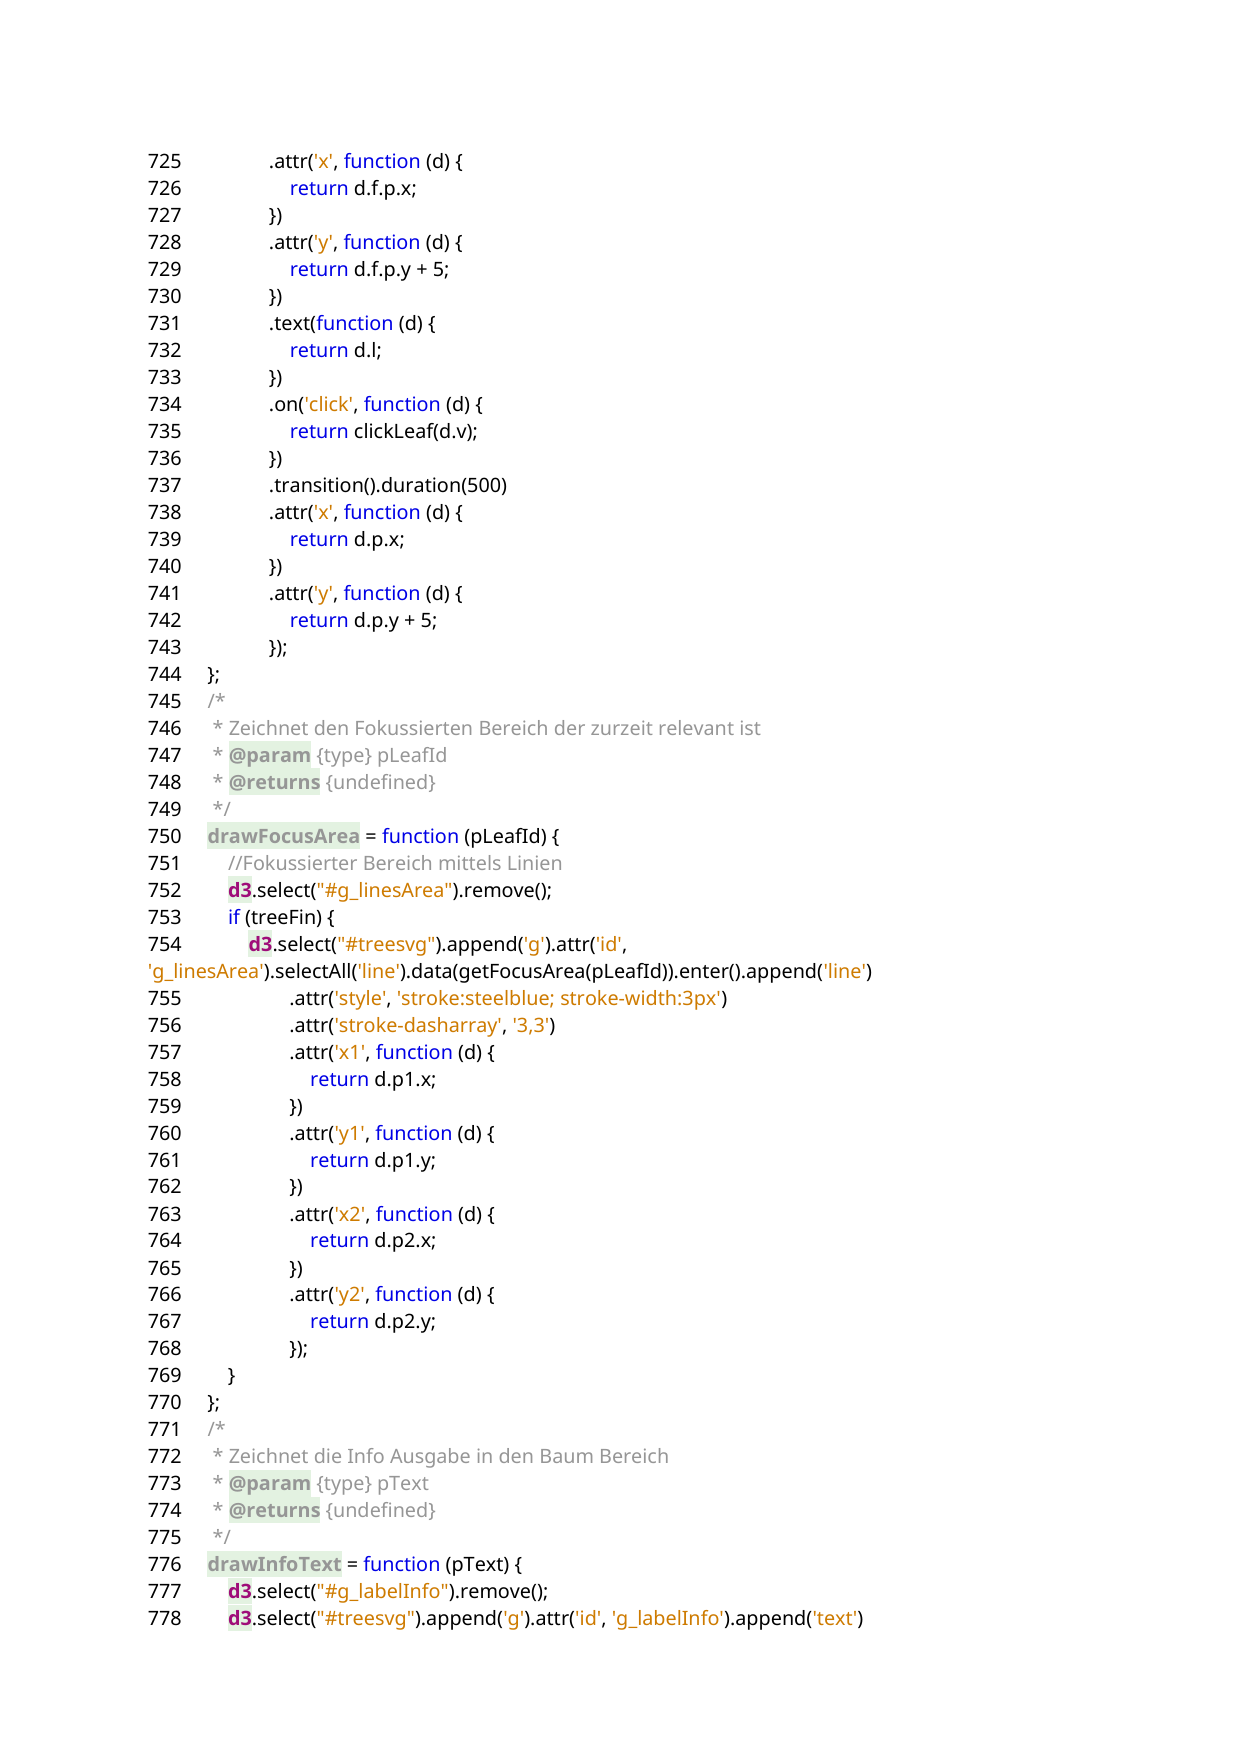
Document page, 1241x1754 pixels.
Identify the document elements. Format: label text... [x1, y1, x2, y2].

text 725 .attr('x', function (d) { [148, 148, 1093, 174]
text 776 drawInfoText = function (pText) { [342, 1551, 1093, 1577]
text 750 drawFocusArea = function (pLeafId) { [360, 822, 1093, 849]
text 762 }) [148, 1173, 1093, 1200]
text 746 * Zeichnet den Fokussierten Bereich der zurzeit relevant ist [148, 714, 1093, 741]
text 747 * @param {type} pLeafId [148, 741, 229, 768]
text 772 * Zeichnet die Info Ausgabe in den Baum Bereich [148, 1443, 1093, 1469]
text 747 * @param {type} pLeafId [311, 741, 1093, 768]
text 743 }); [148, 633, 1093, 660]
text 753 if (treeFin) { [148, 903, 1093, 930]
text 774 * @returns {undefined} [148, 1497, 229, 1523]
text 764 return d.p2.x; [148, 1227, 1093, 1254]
text 730 }) [148, 282, 1093, 309]
text 760 .attr('y1', function (d) { [148, 1119, 1093, 1146]
text 777 d3.select("#g_labelInfo").remove(); [148, 1577, 1093, 1604]
text 744 }; [148, 660, 1093, 687]
text 738 .attr('x', function (d) { [148, 498, 1093, 525]
text 775 */ [148, 1523, 1093, 1551]
text 740 }) [148, 552, 1093, 579]
text 732 return d.l; [148, 336, 1093, 363]
text 774 * @returns {undefined} [320, 1497, 1093, 1523]
text 778 d3.select("#treesvg").append('g').attr('id', 'g_labelInfo').append('text') [148, 1604, 1093, 1631]
text 729 return d.f.p.y + 5; [148, 256, 1093, 282]
text 742 return d.p.y + 5; [148, 606, 1093, 633]
text 748 * @returns {undefined} [148, 768, 229, 795]
text 737 .transition().duration(500) [148, 471, 1093, 498]
text 733 }) [148, 363, 1093, 390]
text 769 } [148, 1362, 1093, 1389]
text 763 .attr('x2', function (d) { [148, 1200, 1093, 1227]
text 765 }) [148, 1254, 1093, 1281]
text 736 }) [148, 444, 1093, 471]
text 751 //Fokussierter Bereich mittels Linien [148, 849, 1093, 876]
text 748 * @returns {undefined} [320, 768, 1093, 795]
text 757 .attr('x1', function (d) { [148, 1038, 1093, 1065]
text 734 .on('click', function (d) { [148, 390, 1093, 417]
text 758 return d.p1.x; [148, 1065, 1093, 1092]
text 749 */ [148, 795, 1093, 822]
text 735 return clickLeaf(d.v); [148, 417, 1093, 444]
text 773 * @param {type} pText [148, 1469, 1093, 1497]
text 756 .attr('stroke-dasharray', '3,3') [148, 1011, 1093, 1038]
text 728 .attr('y', function (d) { [148, 228, 1093, 256]
text 726 return d.f.p.x; [148, 174, 1093, 202]
text 745 /* [148, 687, 1093, 714]
text 754 d3.select("#treesvg").append('g').attr('id', 'g_linesArea').selectAll('line').data(getFocusArea(pLeafId)).enter().append('line') [148, 930, 1093, 984]
text 759 }) [148, 1092, 1093, 1119]
text 752 d3.select("#g_linesArea").remove(); [252, 876, 1093, 903]
text 761 return d.p1.y; [148, 1146, 1093, 1173]
text 727 }) [148, 202, 1093, 228]
text 770 }; [148, 1389, 1093, 1416]
text 767 return d.p2.y; [148, 1308, 1093, 1335]
text 739 return d.p.x; [148, 525, 1093, 552]
text 768 }); [148, 1335, 1093, 1362]
text 766 .attr('y2', function (d) { [148, 1281, 1093, 1308]
text 755 .attr('style', 'stroke:steelblue; stroke-width:3px') [148, 984, 1093, 1011]
text 771 /* [148, 1416, 1093, 1443]
text 741 .attr('y', function (d) { [148, 579, 1093, 606]
text 731 .text(function (d) { [148, 309, 1093, 336]
